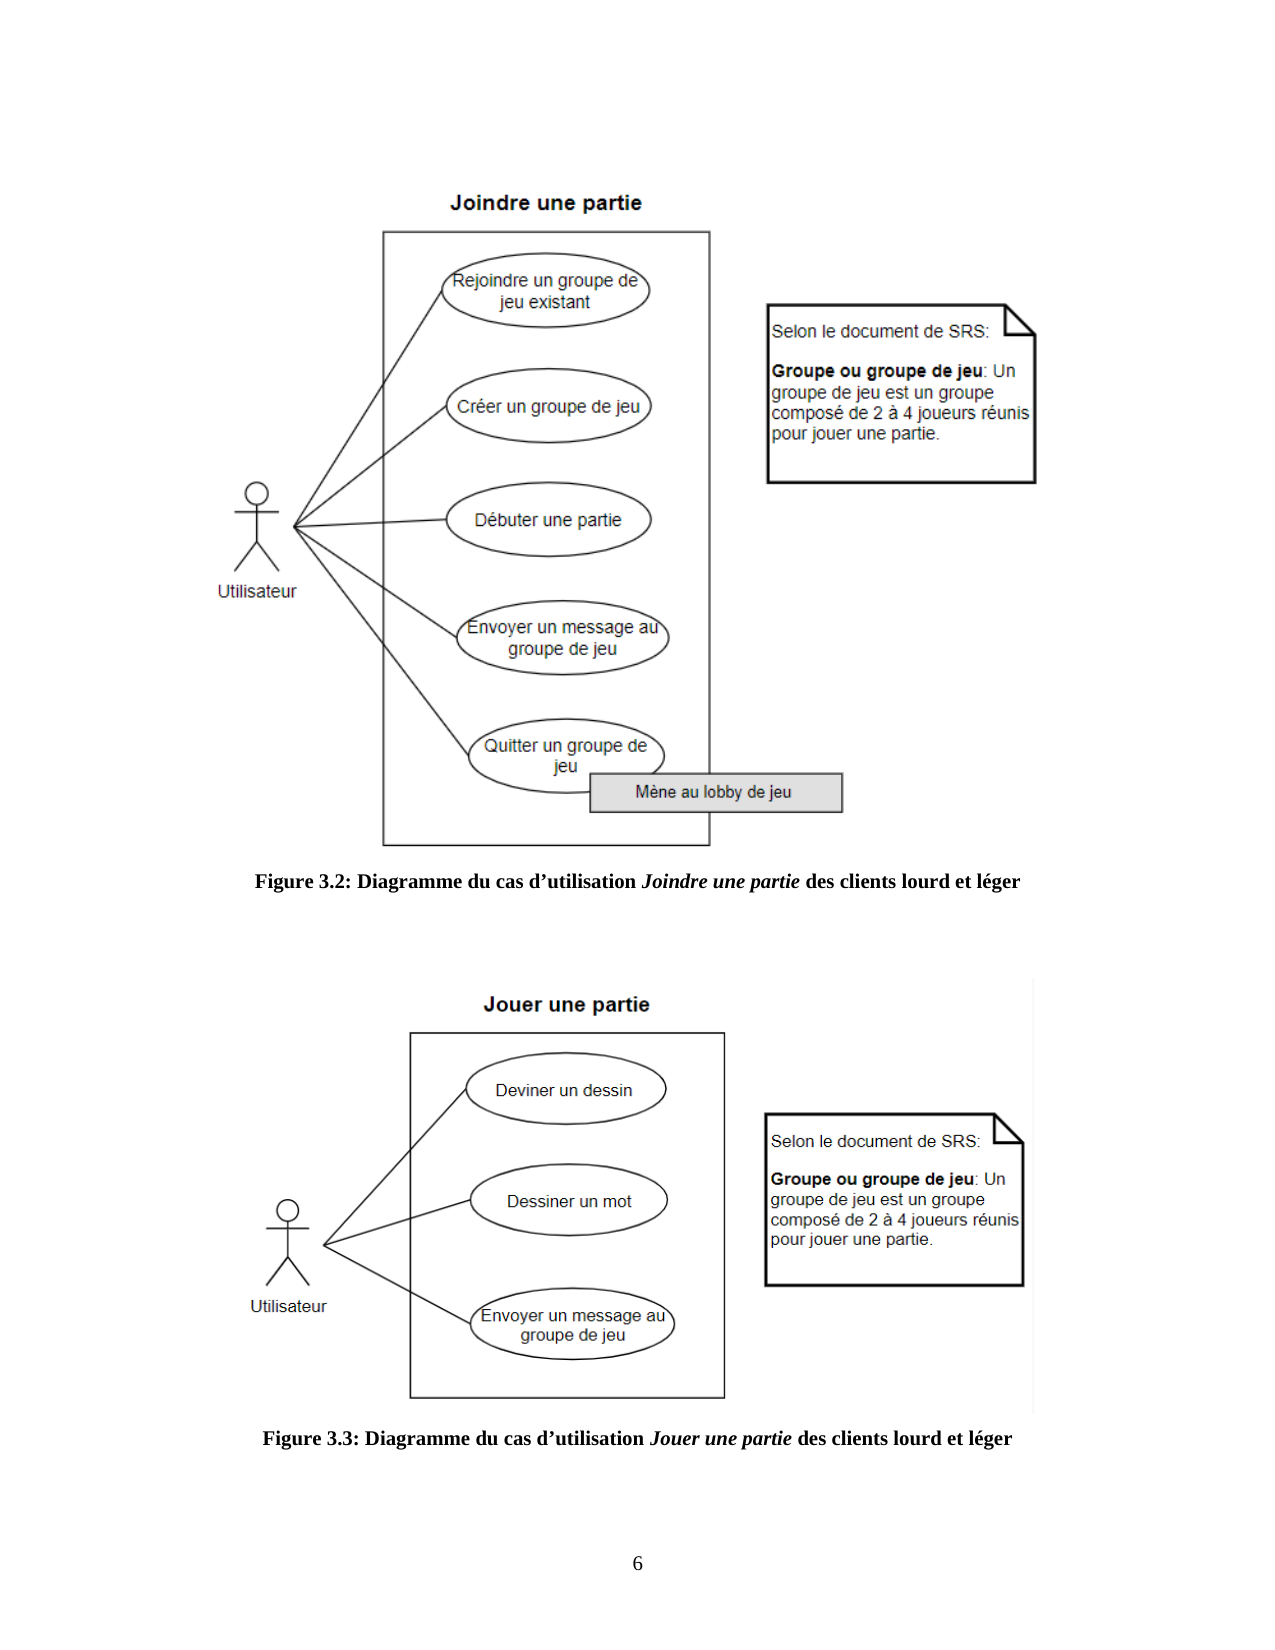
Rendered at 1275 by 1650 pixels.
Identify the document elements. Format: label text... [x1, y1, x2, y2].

text Figure 3.2: Diagramme du cas d’utilisation Joindre une partie des clients lourd et léger [150, 868, 1125, 893]
picture [240, 978, 1035, 1414]
text Figure 3.3: Diagramme du cas d’utilisation Jouer une partie des clients lourd et léger [150, 1426, 1125, 1450]
picture [206, 150, 1070, 857]
